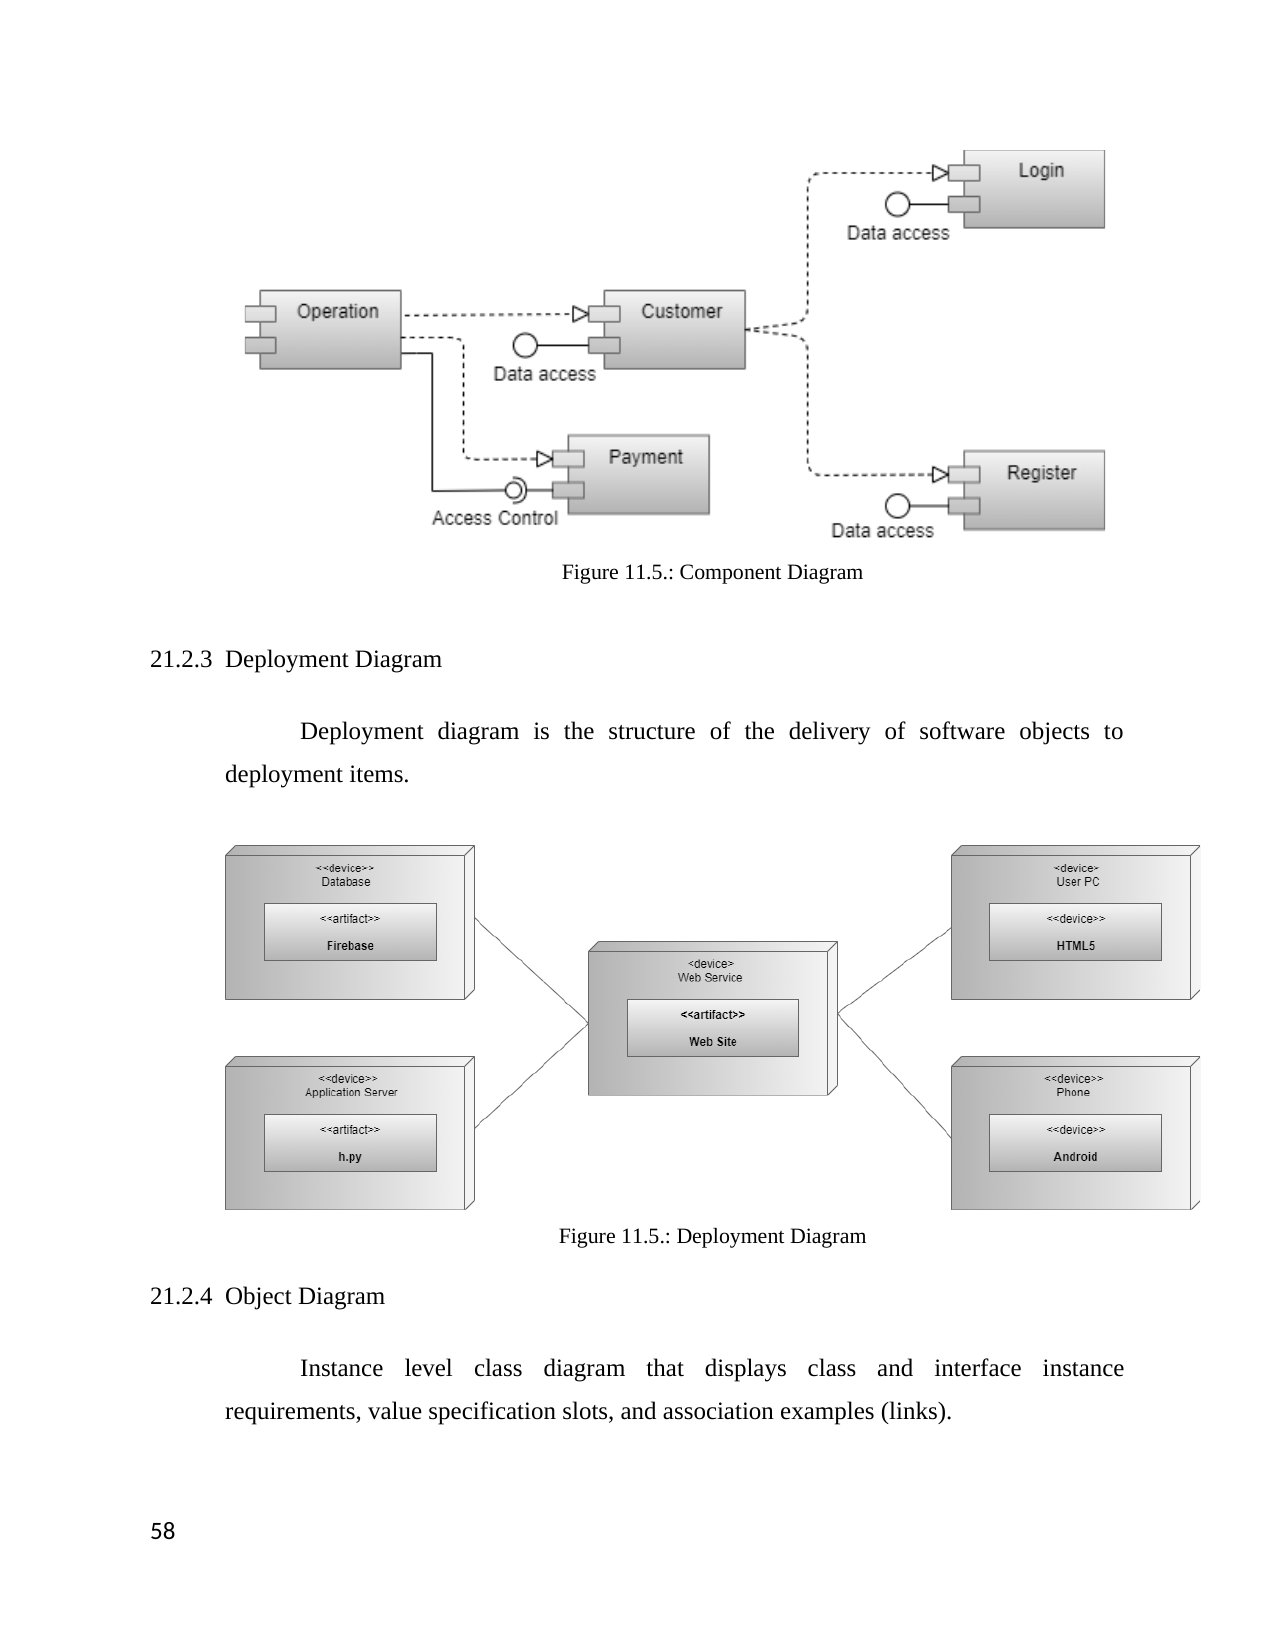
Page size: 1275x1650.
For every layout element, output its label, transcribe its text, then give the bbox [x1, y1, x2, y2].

list Deployment diagram is the structure of the delivery of software objects to deployment items. [225, 716, 1125, 788]
subtitle Deployment Diagram [150, 644, 1125, 673]
picture [244, 150, 1106, 547]
list Figure 11.5.: Component Diagram [300, 559, 1125, 584]
list Figure 11.5.: Deployment Diagram [300, 1223, 1125, 1248]
picture [225, 845, 1200, 1210]
list Instance level class diagram that displays class and interface instance requirements, value specification slots, and association examples (links). [225, 1353, 1125, 1424]
subtitle Object Diagram [150, 1281, 1125, 1309]
